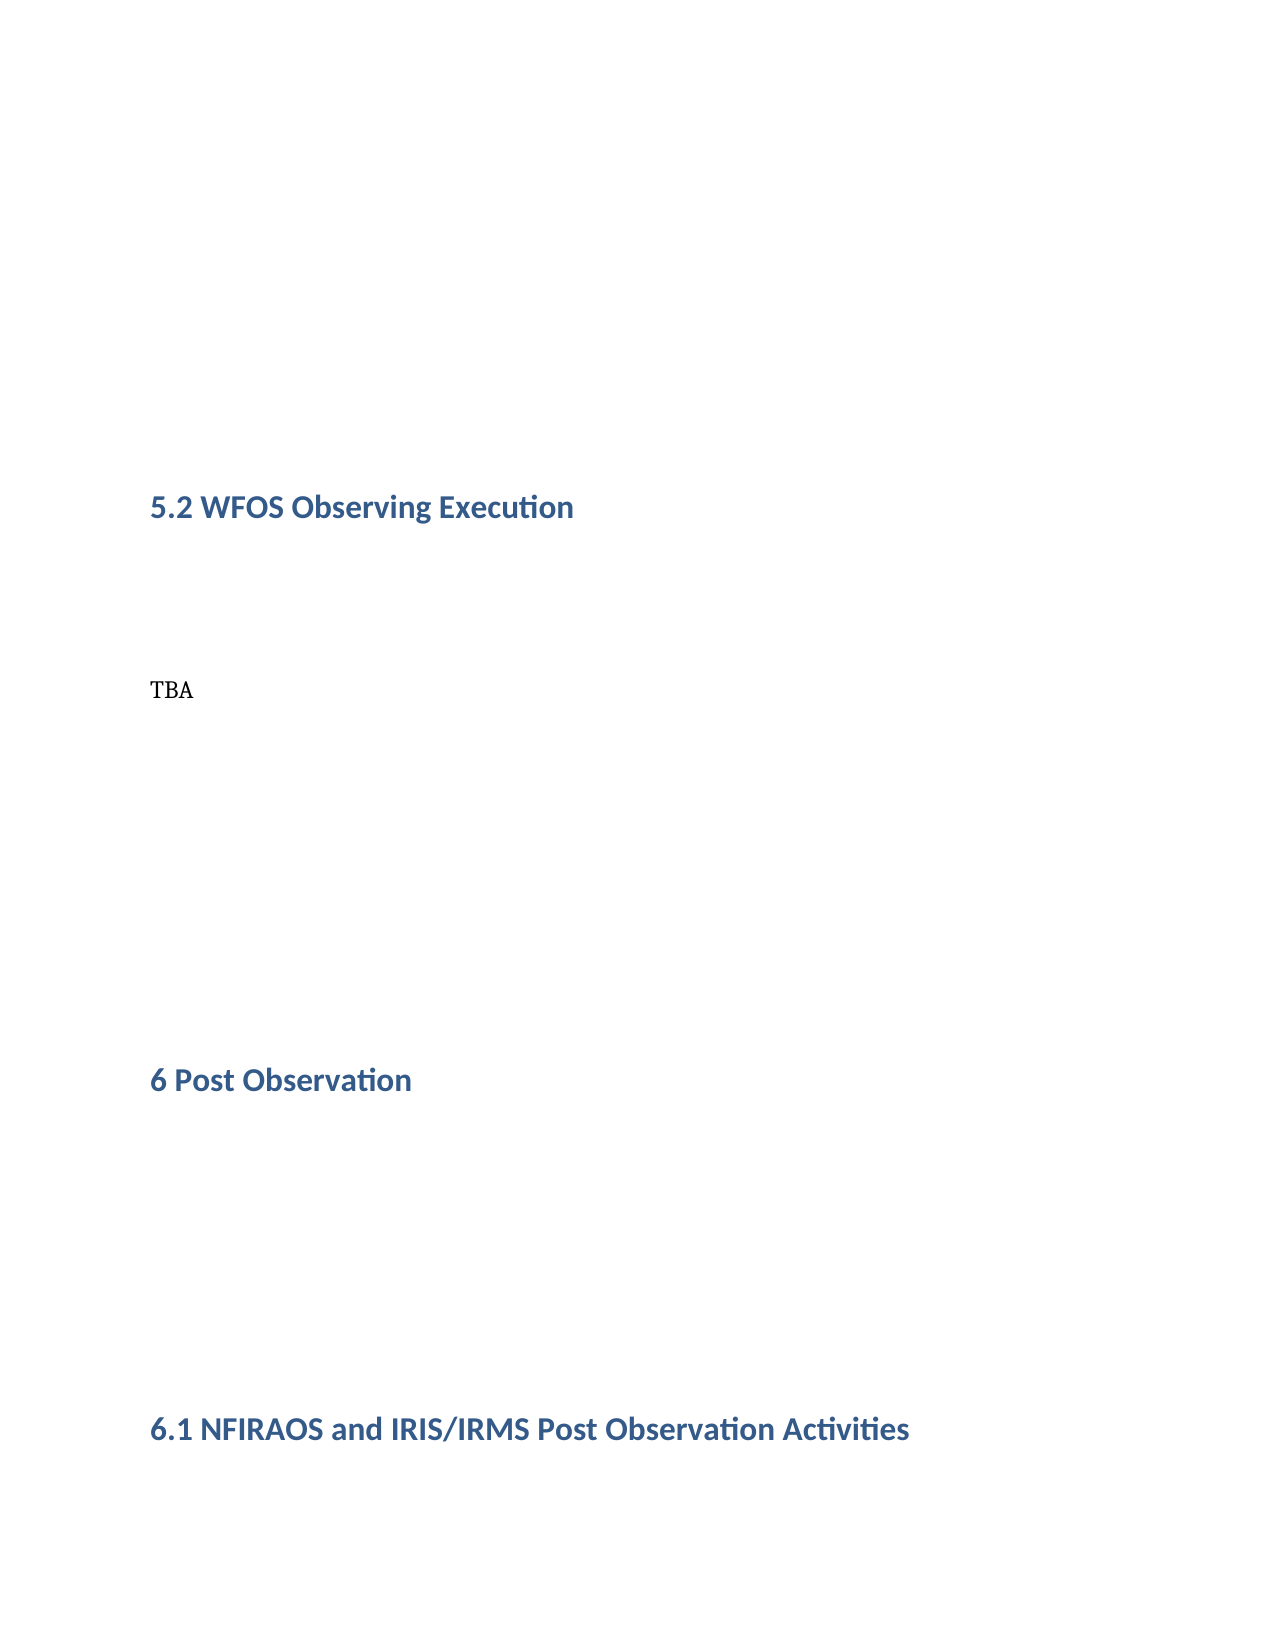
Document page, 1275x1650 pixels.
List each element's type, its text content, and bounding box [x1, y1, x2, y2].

text TBA [150, 676, 1125, 704]
subtitle 5.2 WFOS Observing Execution [150, 486, 1125, 527]
subtitle 6.1 NFIRAOS and IRIS/IRMS Post Observation Activities [150, 1408, 1125, 1448]
subtitle 6 Post Observation [150, 1059, 1125, 1100]
